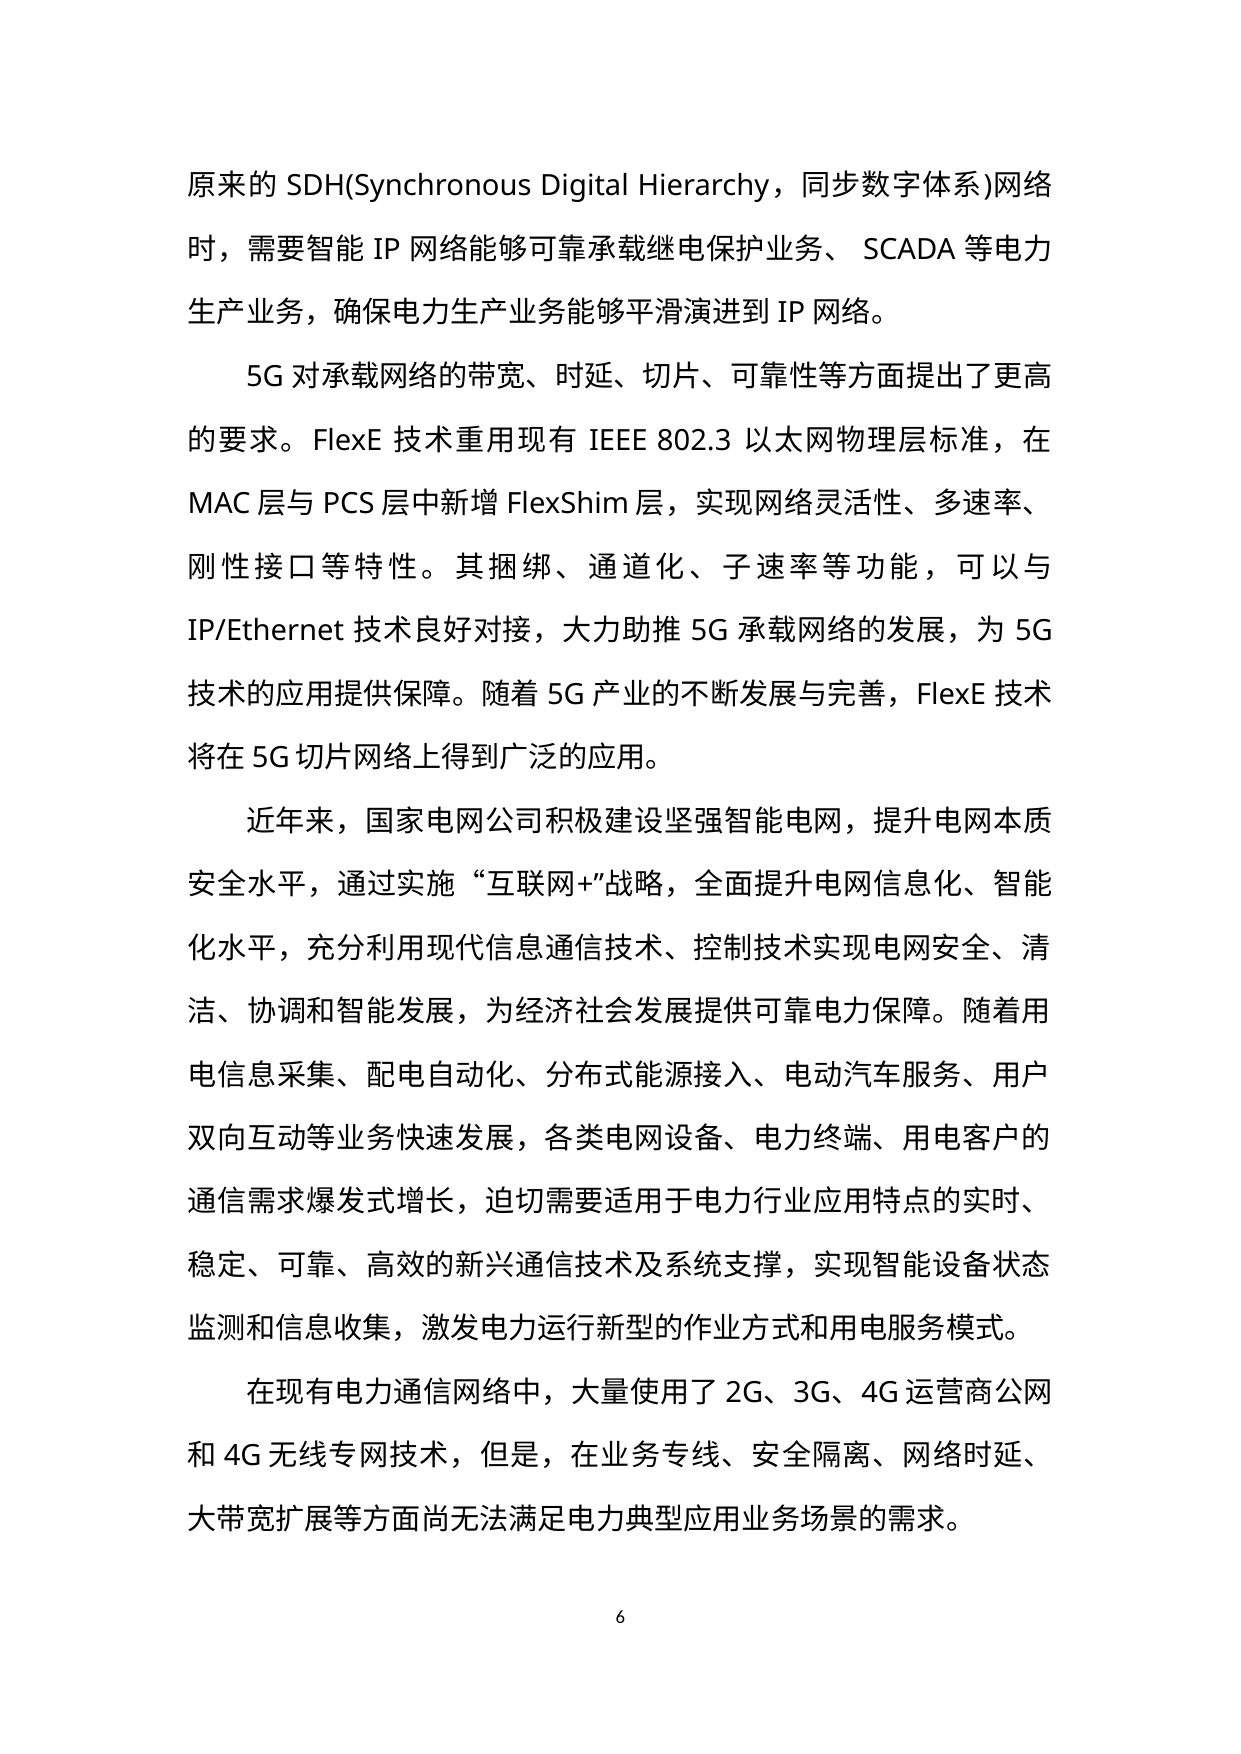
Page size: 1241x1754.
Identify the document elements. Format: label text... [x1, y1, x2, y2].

text 在现有电力通信网络中，大量使用了2G、3G、4G运营商公网和4G无线专网技术，但是，在业务专线、安全隔离、网络时延、大带宽扩展等方面尚无法满足电力典型应用业务场景的需求。 [187, 1368, 1053, 1538]
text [187, 162, 1053, 331]
text 近年来，国家电网公司积极建设坚强智能电网，提升电网本质安全水平，通过实施“互联网+”战略，全面提升电网信息化、智能化水平，充分利用现代信息通信技术、控制技术实现电网安全、清洁、协调和智能发展，为经济社会发展提供可靠电力保障。随着用电信息采集、配电自动化、分布式能源接入、电动汽车服务、用户双向互动等业务快速发展，各类电网设备、电力终端、用电客户的通信需求爆发式增长，迫切需要适用于电力行业应用特点的实时、稳定、可靠、高效的新兴通信技术及系统支撑，实现智能设备状态监测和信息收集，激发电力运行新型的作业方式和用电服务模式。 [187, 797, 1053, 1347]
text 5G 对承载网络的带宽、时延、切片、可靠性等方面提出了更高的要求。FlexE 技术重用现有 IEEE 802.3 以太网物理层标准，在MAC层与PCS层中新增FlexShim层，实现网络灵活性、多速率、刚性接口等特性。其捆绑、通道化、子速率等功能，可以与 IP/Ethernet 技术良好对接，大力助推 5G 承载网络的发展，为 5G技术的应用提供保障。随着 5G 产业的不断发展与完善，FlexE 技术将在5G切片网络上得到广泛的应用。 [187, 353, 1053, 776]
